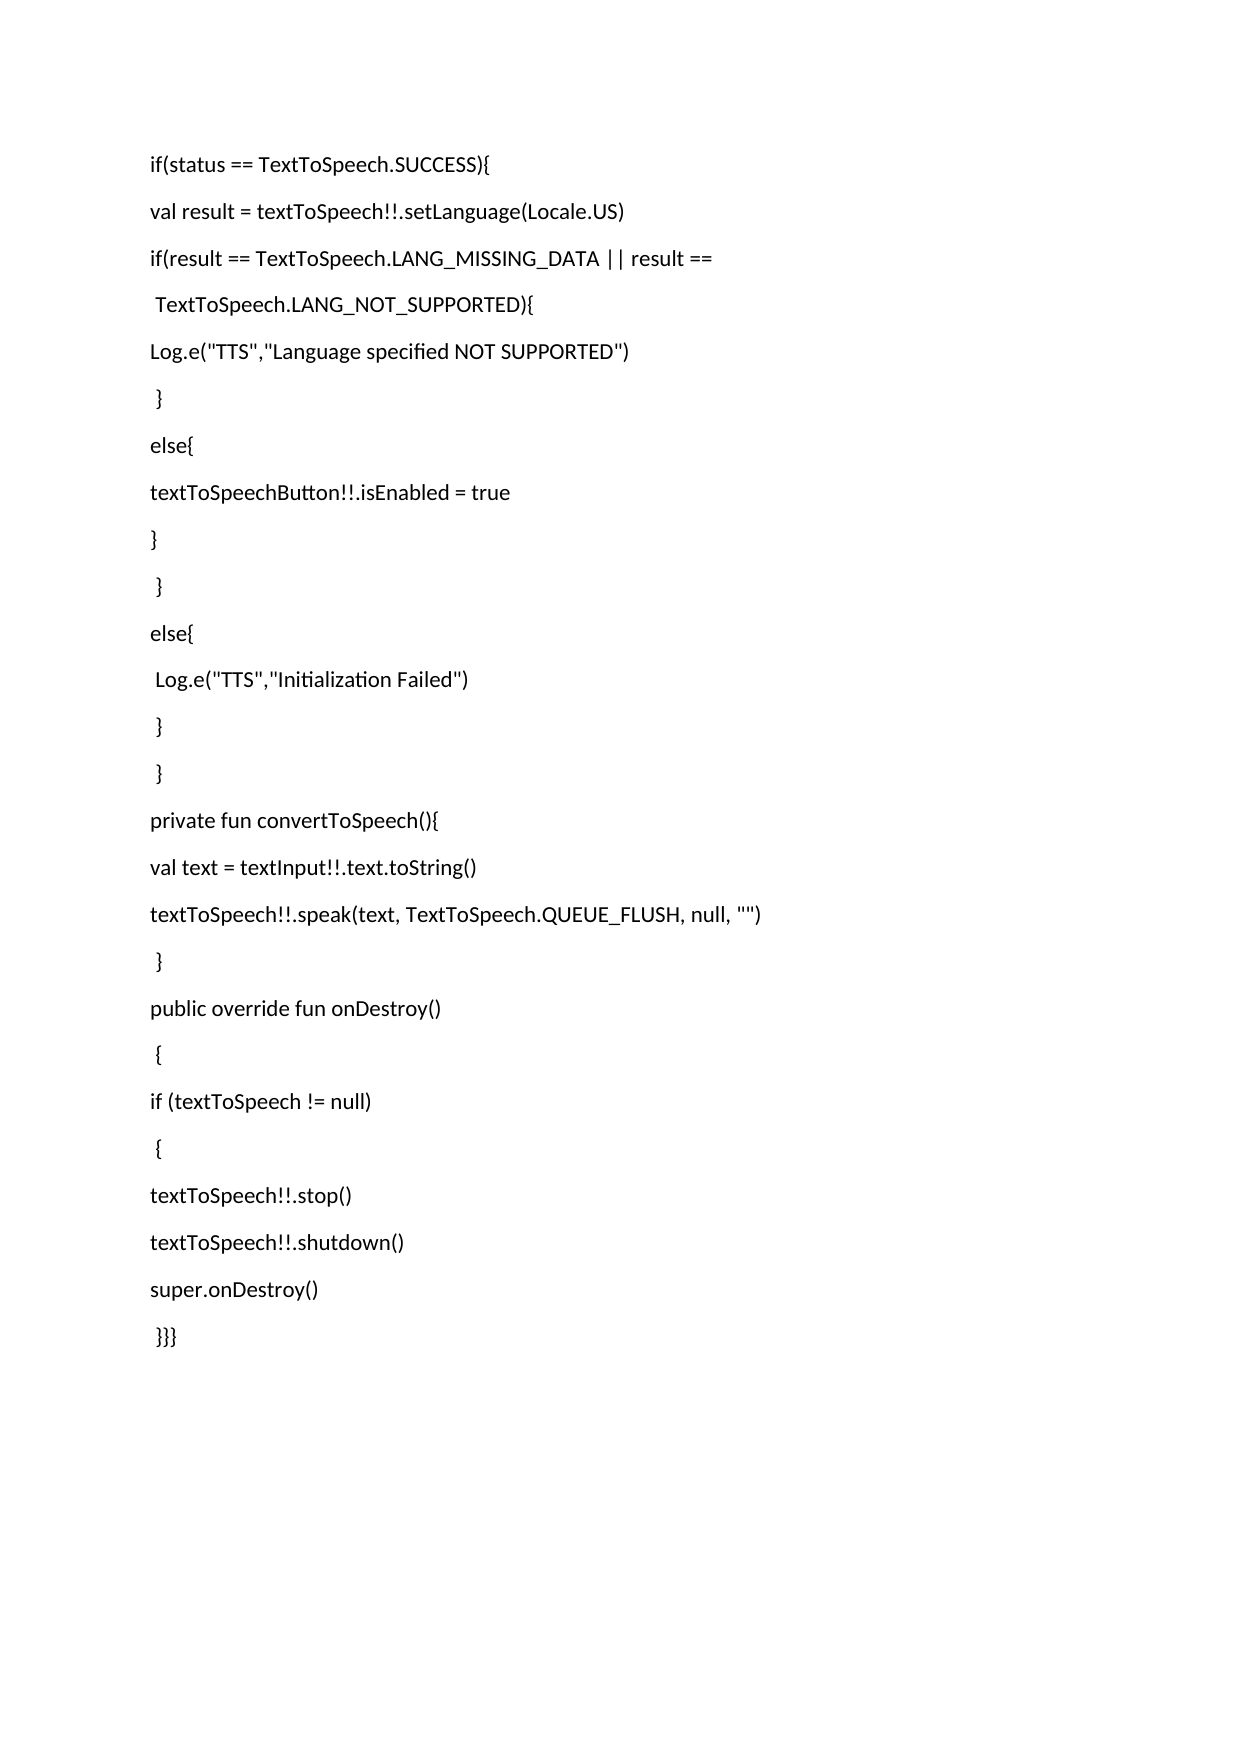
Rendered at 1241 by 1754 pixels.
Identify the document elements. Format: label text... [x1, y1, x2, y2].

text TextToSpeech.LANG_NOT_SUPPORTED){ [150, 291, 1090, 319]
text textToSpeech!!.stop() [150, 1181, 1090, 1209]
text super.onDestroy() [150, 1275, 1090, 1303]
text if (textToSpeech != null) [150, 1087, 1090, 1116]
text else{ [150, 431, 1090, 459]
text } [150, 947, 1090, 975]
text } [150, 759, 1090, 787]
text }}} [150, 1322, 1090, 1350]
text if(status == TextToSpeech.SUCCESS){ [150, 150, 1090, 178]
text val text = textInput!!.text.toString() [150, 853, 1090, 881]
text textToSpeech!!.shutdown() [150, 1228, 1090, 1256]
text textToSpeechButton!!.isEnabled = true [150, 478, 1090, 506]
text private fun convertToSpeech(){ [150, 806, 1090, 834]
text { [150, 1041, 1090, 1069]
text textToSpeech!!.speak(text, TextToSpeech.QUEUE_FLUSH, null, "") [150, 900, 1090, 928]
text else{ [150, 619, 1090, 647]
text { [150, 1134, 1090, 1162]
text val result = textToSpeech!!.setLanguage(Locale.US) [150, 197, 1090, 225]
text } [150, 572, 1090, 600]
text Log.e("TTS","Language specified NOT SUPPORTED") [150, 337, 1090, 366]
text Log.e("TTS","Initialization Failed") [150, 666, 1090, 694]
text if(result == TextToSpeech.LANG_MISSING_DATA || result == [150, 244, 1090, 272]
text public override fun onDestroy() [150, 994, 1090, 1022]
text } [150, 525, 1090, 553]
text } [150, 712, 1090, 741]
text } [150, 384, 1090, 412]
